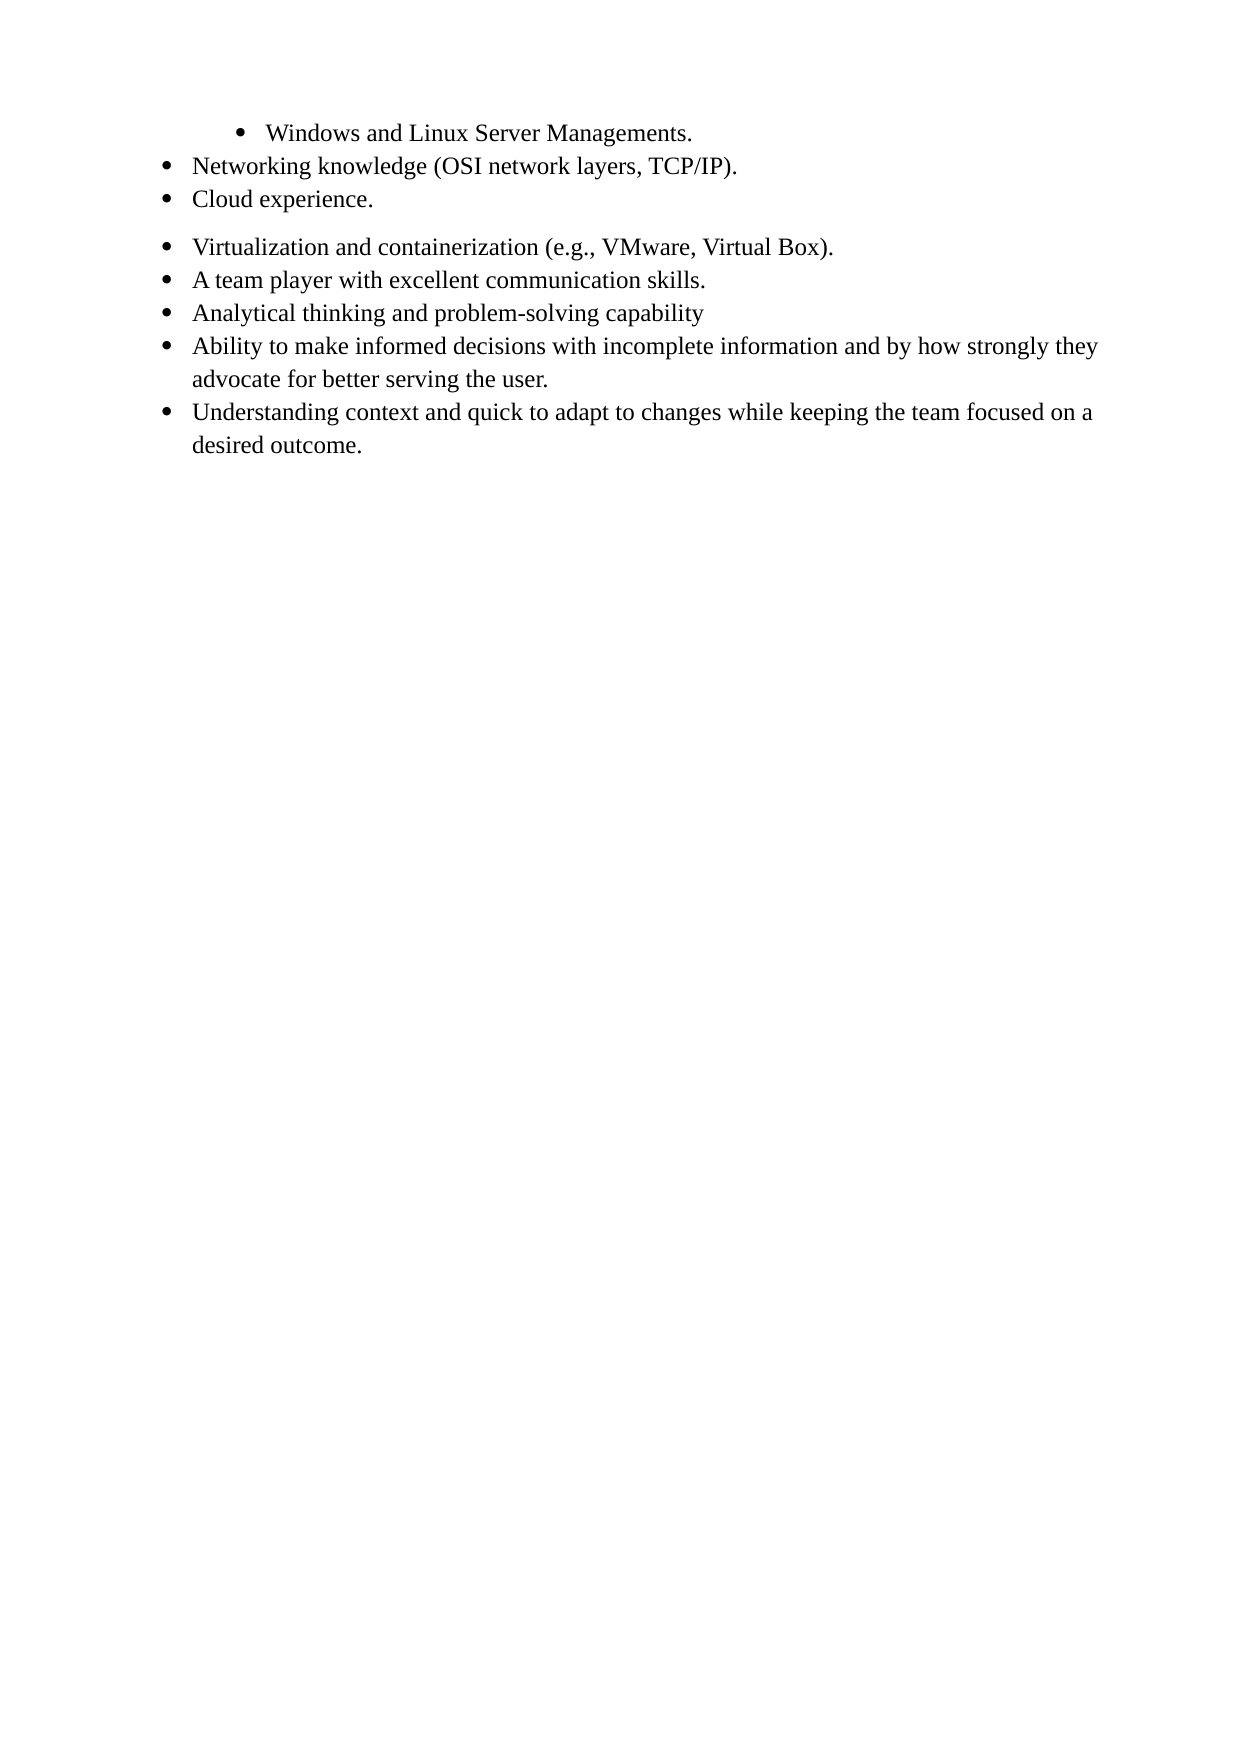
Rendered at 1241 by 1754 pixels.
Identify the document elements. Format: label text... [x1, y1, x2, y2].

list Cloud experience. [162, 184, 1122, 213]
list Ability to make informed decisions with incomplete information and by how strongly they advocate for better serving the user. [162, 331, 1122, 393]
list Networking knowledge (OSI network layers, TCP/IP). [162, 151, 1122, 180]
list A team player with excellent communication skills. [162, 265, 1122, 293]
list Analytical thinking and problem-solving capability [162, 298, 1122, 327]
list Virtualization and containerization (e.g., VMware, Virtual Box). [162, 232, 1122, 261]
list Understanding context and quick to adapt to changes while keeping the team focused on a desired outcome. [162, 397, 1122, 459]
list Windows and Linux Server Managements. [236, 118, 1122, 147]
